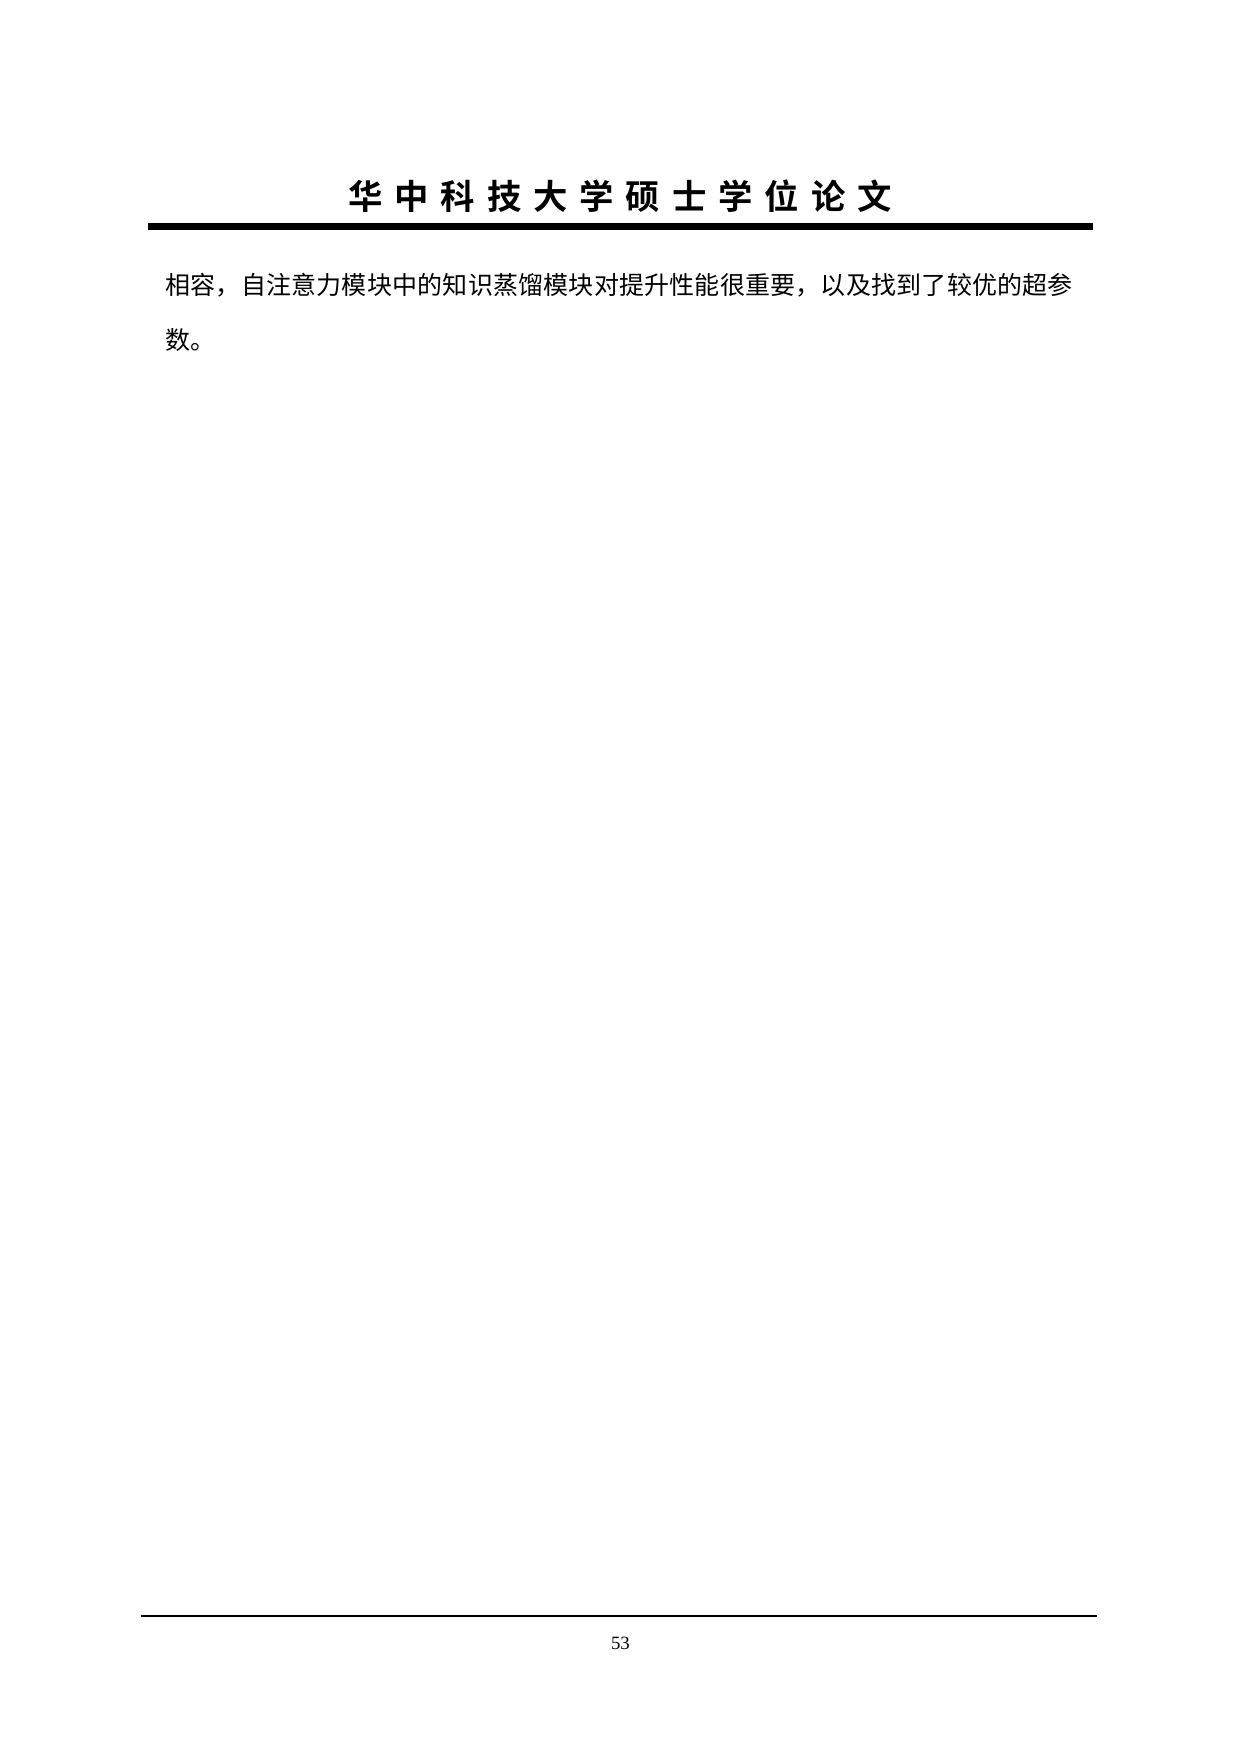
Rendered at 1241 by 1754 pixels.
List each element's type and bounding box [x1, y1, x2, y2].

text [165, 266, 1075, 356]
